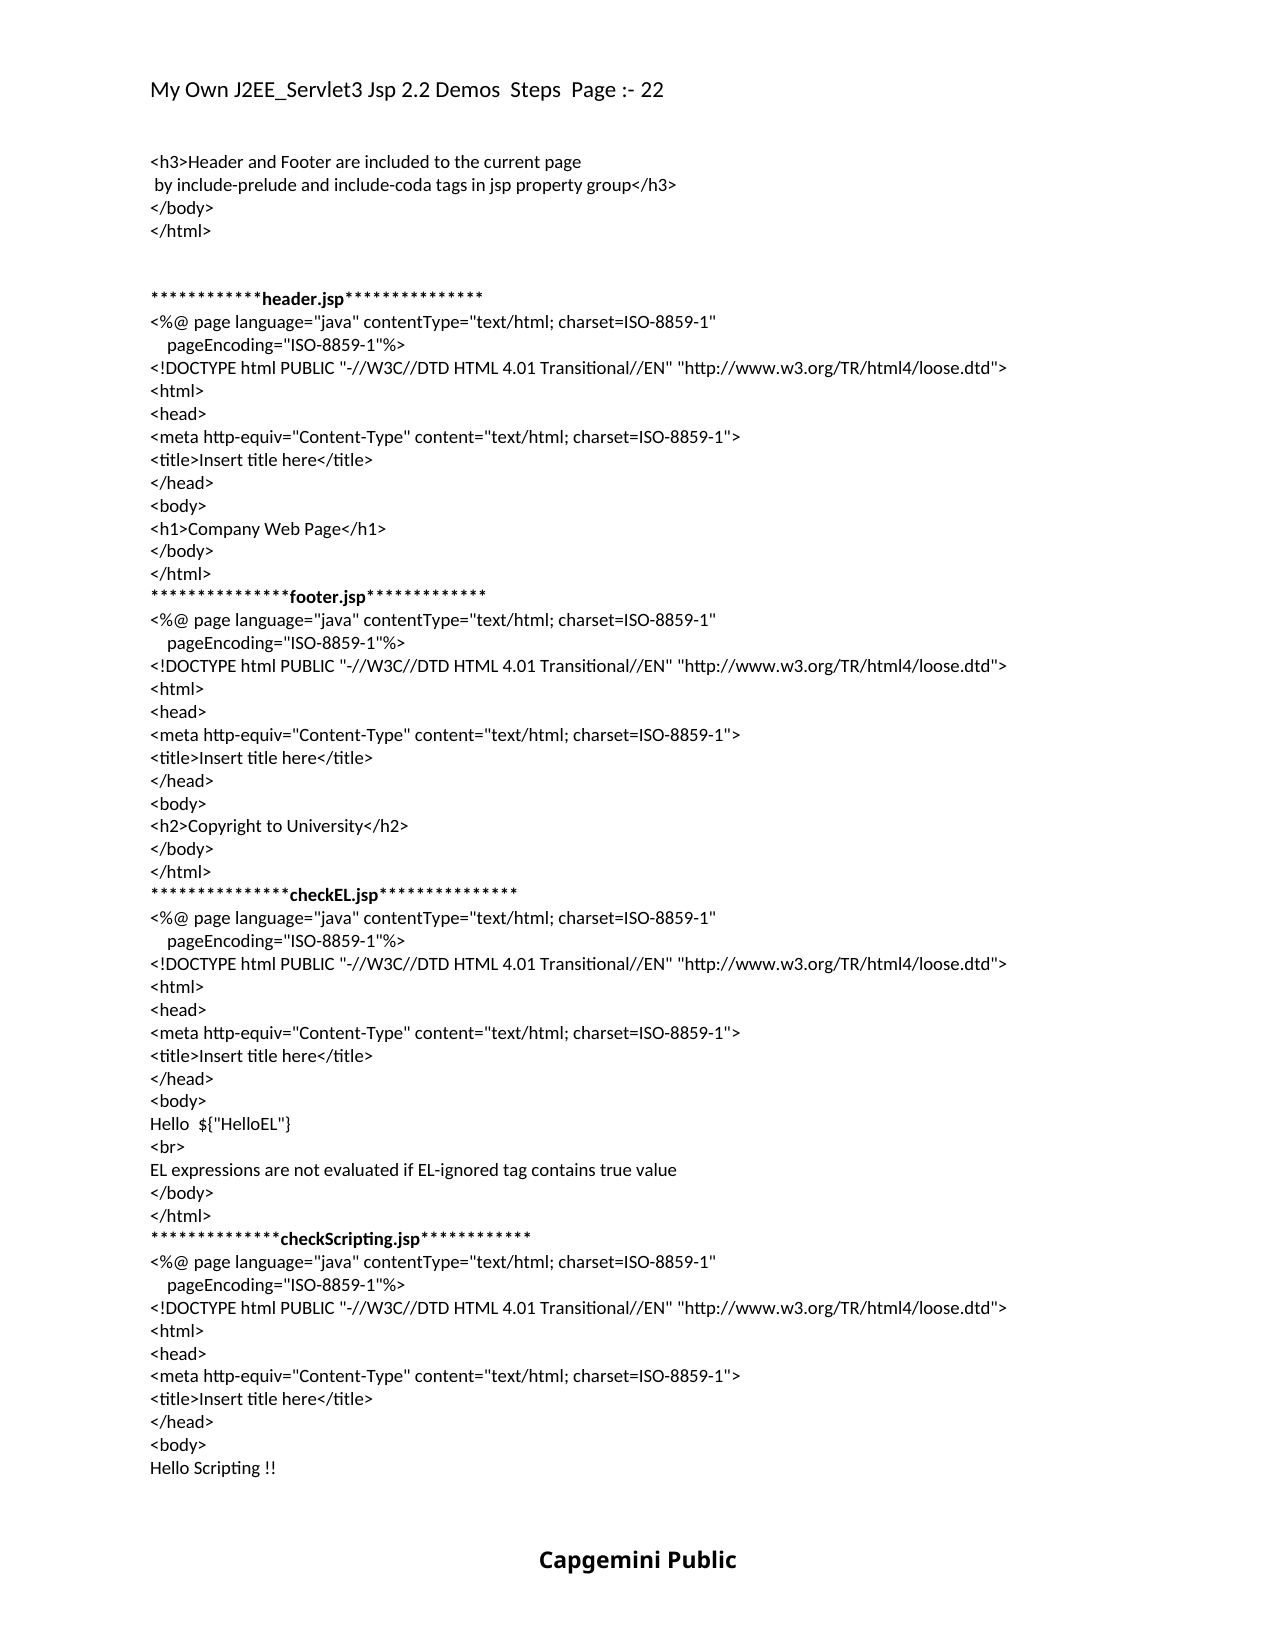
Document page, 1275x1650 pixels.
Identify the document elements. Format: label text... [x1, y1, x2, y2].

text <html> [150, 1319, 1125, 1342]
text <%@ page language="java" contentType="text/html; charset=ISO-8859-1" [150, 906, 1125, 929]
text <!DOCTYPE html PUBLIC "-//W3C//DTD HTML 4.01 Transitional//EN" "http://www.w3.org/TR/html4/loose.dtd"> [150, 654, 1125, 677]
text </html> [150, 860, 1125, 883]
text </html> [150, 219, 1125, 242]
text <body> [150, 1089, 1125, 1112]
text </body> [150, 1181, 1125, 1204]
text <%@ page language="java" contentType="text/html; charset=ISO-8859-1" [150, 608, 1125, 631]
text <title>Insert title here</title> [150, 1044, 1125, 1067]
text EL expressions are not evaluated if EL-ignored tag contains true value [150, 1158, 1125, 1181]
text </html> [150, 1204, 1125, 1227]
text pageEncoding="ISO-8859-1"%> [150, 333, 1125, 356]
text <html> [150, 677, 1125, 700]
text <meta http-equiv="Content-Type" content="text/html; charset=ISO-8859-1"> [150, 723, 1125, 746]
text <head> [150, 700, 1125, 723]
text pageEncoding="ISO-8859-1"%> [150, 929, 1125, 952]
text Hello ${"HelloEL"} [150, 1112, 1125, 1135]
text </head> [150, 471, 1125, 494]
text <h2>Copyright to University</h2> [150, 814, 1125, 837]
text <!DOCTYPE html PUBLIC "-//W3C//DTD HTML 4.01 Transitional//EN" "http://www.w3.org/TR/html4/loose.dtd"> [150, 1296, 1125, 1319]
text **************checkScripting.jsp************ [150, 1227, 1125, 1250]
text <!DOCTYPE html PUBLIC "-//W3C//DTD HTML 4.01 Transitional//EN" "http://www.w3.org/TR/html4/loose.dtd"> [150, 356, 1125, 379]
text <meta http-equiv="Content-Type" content="text/html; charset=ISO-8859-1"> [150, 1364, 1125, 1387]
text <html> [150, 379, 1125, 402]
text </html> [150, 562, 1125, 585]
text <h3>Header and Footer are included to the current page [150, 150, 1125, 173]
text </head> [150, 1067, 1125, 1089]
text ***************footer.jsp************* [150, 585, 1125, 608]
text <head> [150, 998, 1125, 1021]
text <%@ page language="java" contentType="text/html; charset=ISO-8859-1" [150, 1250, 1125, 1273]
text <head> [150, 1342, 1125, 1364]
text <body> [150, 1433, 1125, 1456]
text <body> [150, 792, 1125, 814]
text <%@ page language="java" contentType="text/html; charset=ISO-8859-1" [150, 310, 1125, 333]
text ************header.jsp*************** [150, 287, 1125, 310]
text <title>Insert title here</title> [150, 746, 1125, 769]
text <html> [150, 975, 1125, 998]
text <meta http-equiv="Content-Type" content="text/html; charset=ISO-8859-1"> [150, 1021, 1125, 1044]
text by include-prelude and include-coda tags in jsp property group</h3> [150, 173, 1125, 196]
text <!DOCTYPE html PUBLIC "-//W3C//DTD HTML 4.01 Transitional//EN" "http://www.w3.org/TR/html4/loose.dtd"> [150, 952, 1125, 975]
text <meta http-equiv="Content-Type" content="text/html; charset=ISO-8859-1"> [150, 425, 1125, 448]
text <title>Insert title here</title> [150, 448, 1125, 471]
text <body> [150, 494, 1125, 517]
text <head> [150, 402, 1125, 425]
text pageEncoding="ISO-8859-1"%> [150, 1273, 1125, 1296]
text <title>Insert title here</title> [150, 1387, 1125, 1410]
text </body> [150, 196, 1125, 219]
text Hello Scripting !! [150, 1456, 1125, 1479]
text </head> [150, 1410, 1125, 1433]
text </head> [150, 769, 1125, 792]
text </body> [150, 539, 1125, 562]
text pageEncoding="ISO-8859-1"%> [150, 631, 1125, 654]
text <br> [150, 1135, 1125, 1158]
text <h1>Company Web Page</h1> [150, 517, 1125, 539]
text ***************checkEL.jsp*************** [150, 883, 1125, 906]
text </body> [150, 837, 1125, 860]
